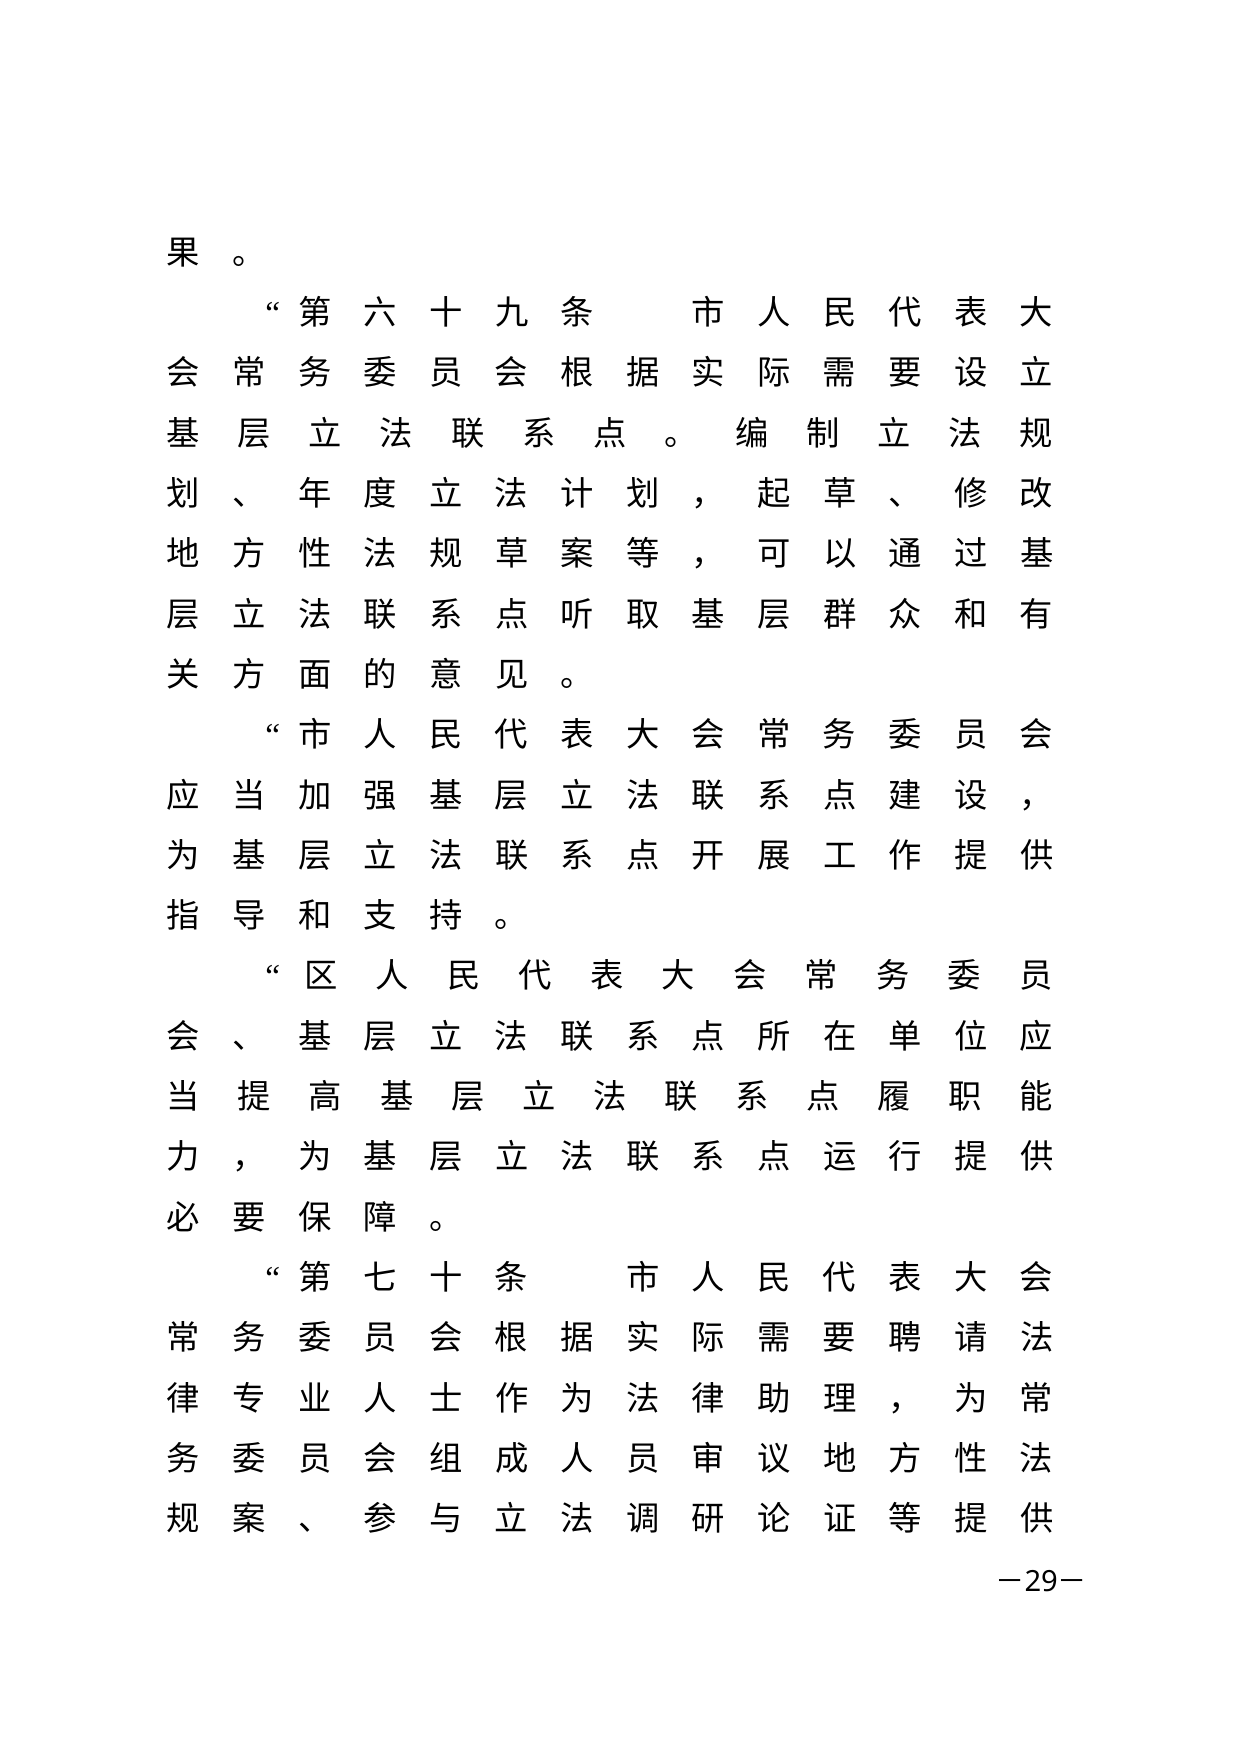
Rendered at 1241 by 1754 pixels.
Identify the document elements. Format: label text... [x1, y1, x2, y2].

list “市人民代表大会常务委员会应当加强基层立法联系点建设，为基层立法联系点开展工作提供指导和支持。 [167, 702, 1085, 943]
list “第七十条 市人民代表大会常务委员会根据实际需要聘请法律专业人士作为法律助理，为常务委员会组成人员审议地方性法规案、参与立法调研论证等提供法律咨询意见。 [167, 1245, 1085, 1546]
list “市人民政府及其有关部门应当加强对地方性法规的宣传、培训，提高地方性法规的实施效果。 [167, 219, 1085, 280]
list “第六十九条 市人民代表大会常务委员会根据实际需要设立基层立法联系点。编制立法规划、年度立法计划，起草、修改地方性法规草案等，可以通过基层立法联系点听取基层群众和有关方面的意见。 [167, 280, 1085, 702]
list “区人民代表大会常务委员会、基层立法联系点所在单位应当提高基层立法联系点履职能力，为基层立法联系点运行提供必要保障。 [167, 943, 1085, 1245]
